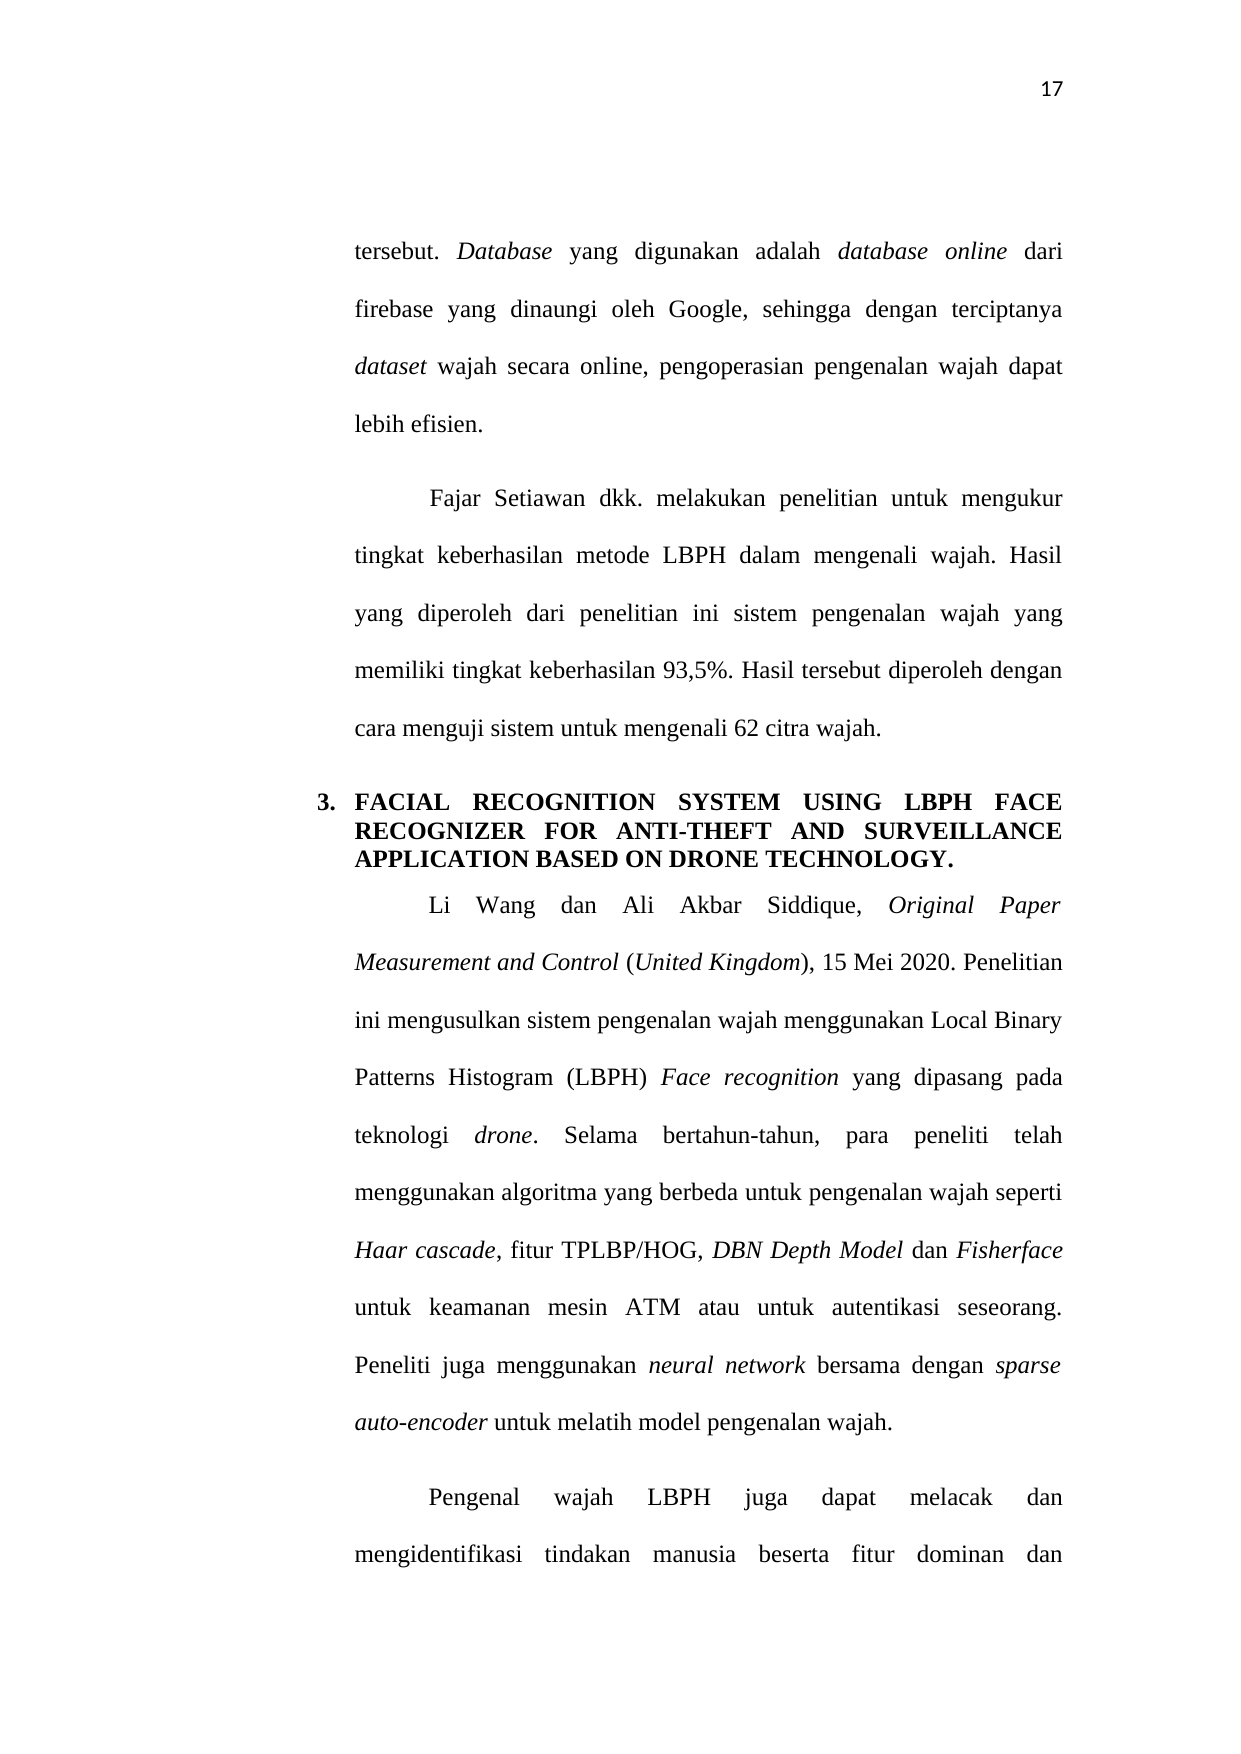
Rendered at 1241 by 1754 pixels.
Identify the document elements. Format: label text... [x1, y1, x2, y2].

text Li Wang dan Ali Akbar Siddique, Original Paper Measurement and Control (United Kingdom), 15 Mei 2020. Penelitian ini mengusulkan sistem pengenalan wajah menggunakan Local Binary Patterns Histogram (LBPH) Face recognition yang dipasang pada teknologi drone. Selama bertahun-tahun, para peneliti telah menggunakan algoritma yang berbeda untuk pengenalan wajah seperti Haar cascade, fitur TPLBP/HOG, DBN Depth Model dan Fisherface untuk keamanan mesin ATM atau untuk autentikasi seseorang. Peneliti juga menggunakan neural network bersama dengan sparse auto-encoder untuk melatih model pengenalan wajah. [354, 890, 1063, 1436]
list FACIAL RECOGNITION SYSTEM USING LBPH FACE RECOGNIZER FOR ANTI-THEFT AND SURVEILLANCE APPLICATION BASED ON DRONE TECHNOLOGY. [317, 787, 1063, 873]
text Fajar Setiawan dkk. melakukan penelitian untuk mengukur tingkat keberhasilan metode LBPH dalam mengenali wajah. Hasil yang diperoleh dari penelitian ini sistem pengenalan wajah yang memiliki tingkat keberhasilan 93,5%. Hasil tersebut diperoleh dengan cara menguji sistem untuk mengenali 62 citra wajah. [354, 483, 1063, 742]
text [354, 236, 1063, 437]
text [354, 1482, 1063, 1568]
